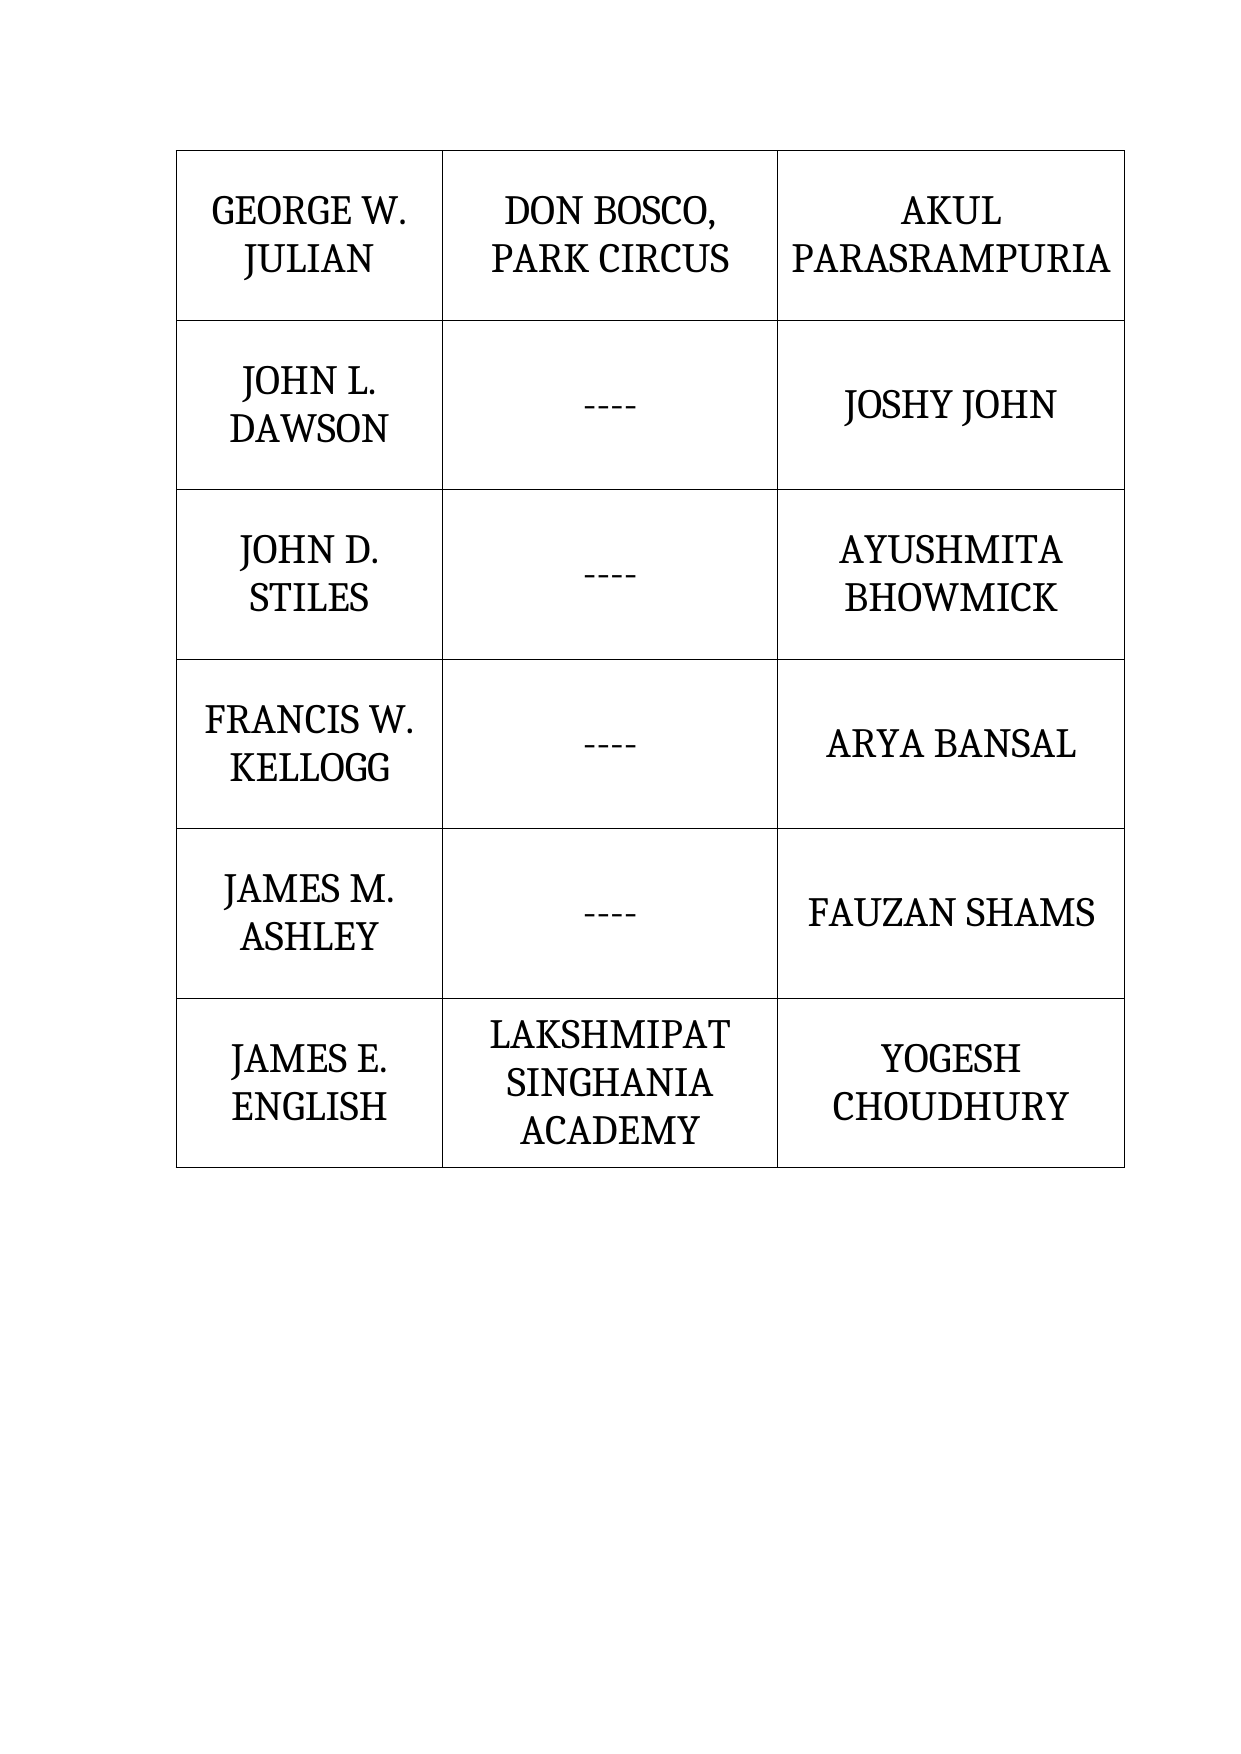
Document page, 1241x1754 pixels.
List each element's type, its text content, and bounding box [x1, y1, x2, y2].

table_cell ---- [443, 490, 777, 658]
table_cell JAMES E. ENGLISH [177, 999, 442, 1167]
table_cell ---- [443, 321, 777, 489]
table_cell YOGESH CHOUDHURY [778, 999, 1124, 1167]
table_cell ---- [443, 829, 777, 997]
table_cell AKUL PARASRAMPURIA [778, 151, 1124, 319]
table_cell ---- [443, 660, 777, 828]
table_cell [443, 151, 777, 319]
table_cell FRANCIS W. KELLOGG [177, 660, 442, 828]
table_cell JOHN D. STILES [177, 490, 442, 658]
table_cell AYUSHMITA BHOWMICK [778, 490, 1124, 658]
table_cell FAUZAN SHAMS [778, 829, 1124, 997]
table_cell ARYA BANSAL [778, 660, 1124, 828]
table_cell LAKSHMIPAT SINGHANIA ACADEMY [443, 999, 777, 1167]
table_cell JAMES M. ASHLEY [177, 829, 442, 997]
table_cell JOSHY JOHN [778, 321, 1124, 489]
table_cell JOHN L. DAWSON [177, 321, 442, 489]
table_cell GEORGE W. JULIAN [177, 151, 442, 319]
